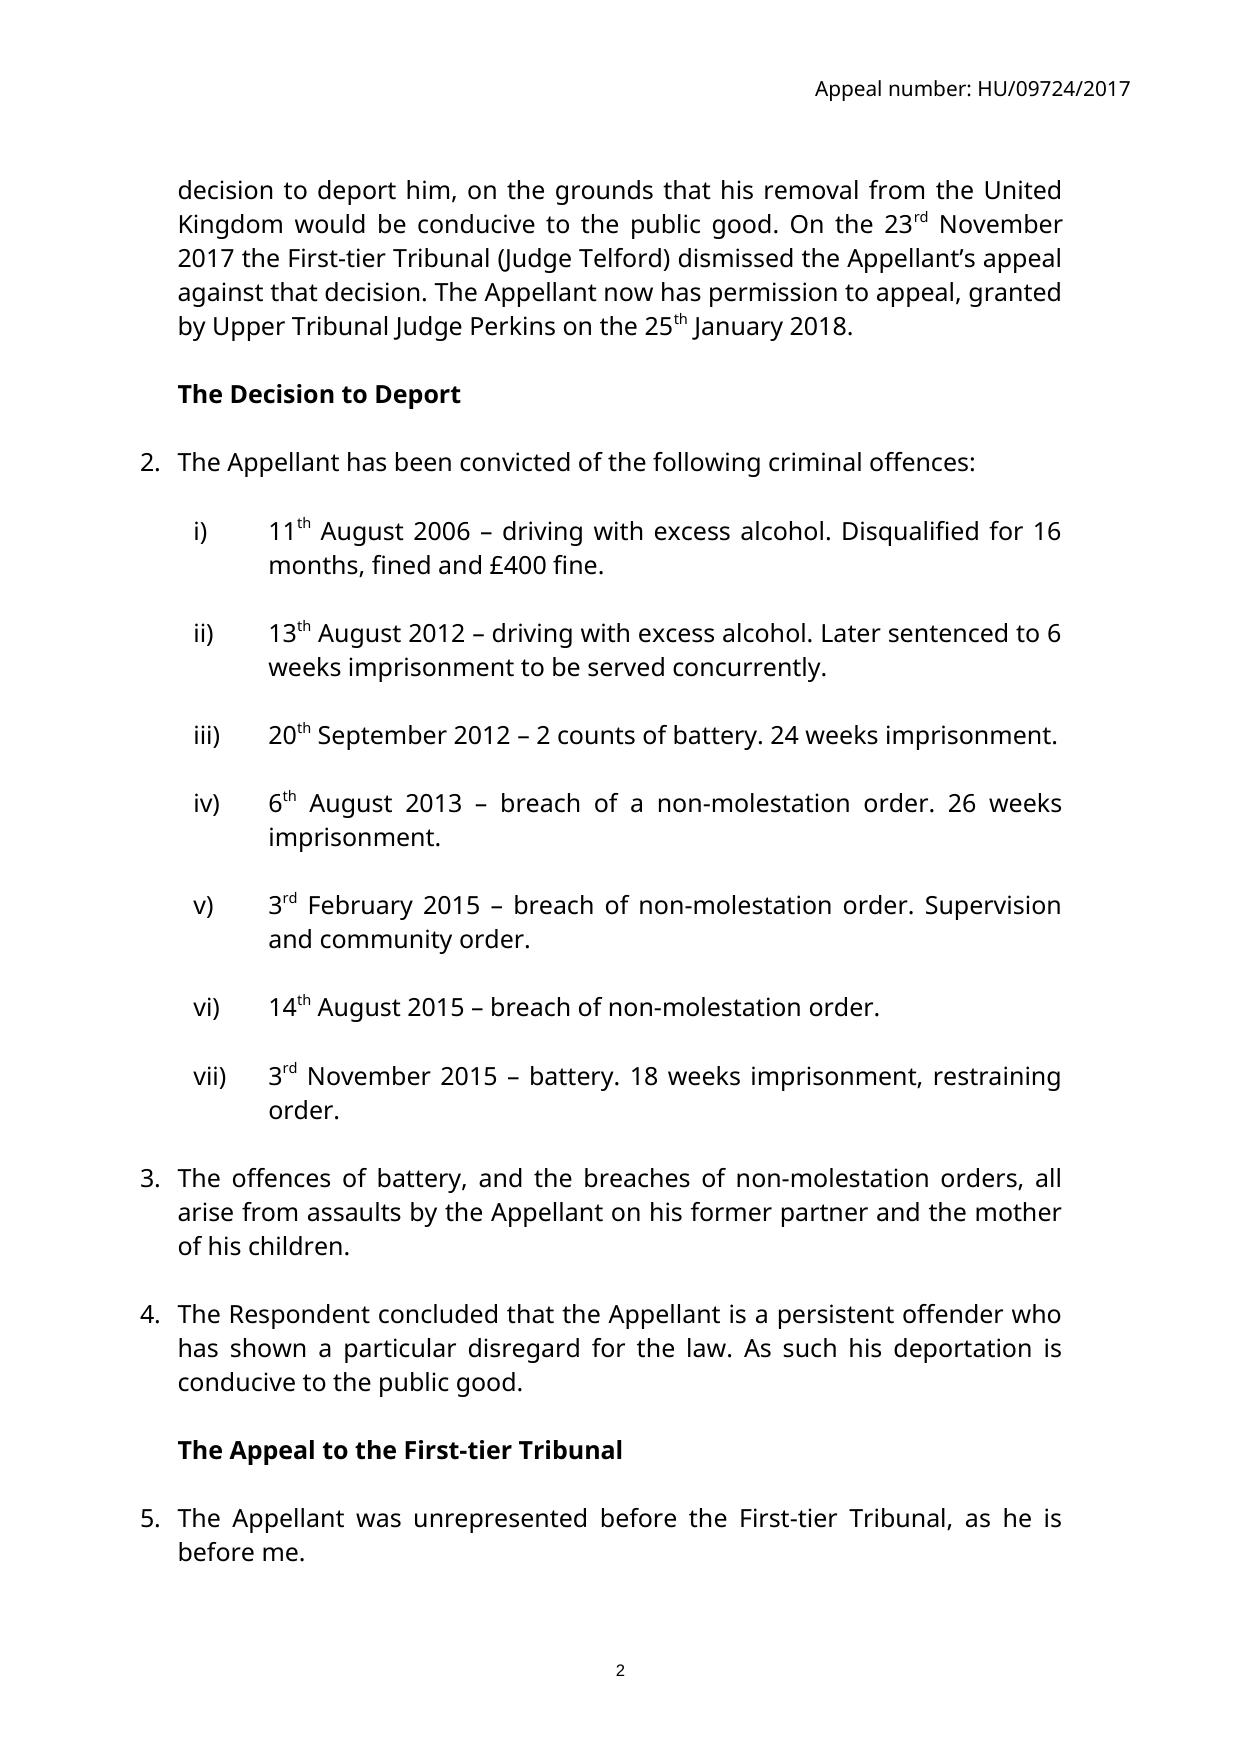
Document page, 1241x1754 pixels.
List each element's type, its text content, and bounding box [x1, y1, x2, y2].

list The Respondent concluded that the Appellant is a persistent offender who has shown a particular disregard for the law. As such his deportation is conducive to the public good. [140, 1297, 1063, 1399]
list 3rd November 2015 – battery. 18 weeks imprisonment, restraining order. [193, 1058, 1063, 1126]
list The Appellant was unrepresented before the First-tier Tribunal, as he is before me. [140, 1501, 1063, 1569]
list 3rd February 2015 – breach of non-molestation order. Supervision and community order. [193, 888, 1063, 956]
text The Appeal to the First-tier Tribunal [177, 1433, 1063, 1467]
list 11th August 2006 – driving with excess alcohol. Disqualified for 16 months, fined and £400 fine. [193, 513, 1063, 581]
list The Appellant has been convicted of the following criminal offences: [140, 445, 1063, 479]
list 6th August 2013 – breach of a non-molestation order. 26 weeks imprisonment. [193, 786, 1063, 854]
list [140, 173, 1063, 343]
list 14th August 2015 – breach of non-molestation order. [193, 990, 1063, 1024]
list 20th September 2012 – 2 counts of battery. 24 weeks imprisonment. [193, 718, 1063, 752]
list The offences of battery, and the breaches of non-molestation orders, all arise from assaults by the Appellant on his former partner and the mother of his children. [140, 1160, 1063, 1263]
text The Decision to Deport [177, 377, 1063, 411]
list 13th August 2012 – driving with excess alcohol. Later sentenced to 6 weeks imprisonment to be served concurrently. [193, 615, 1063, 683]
